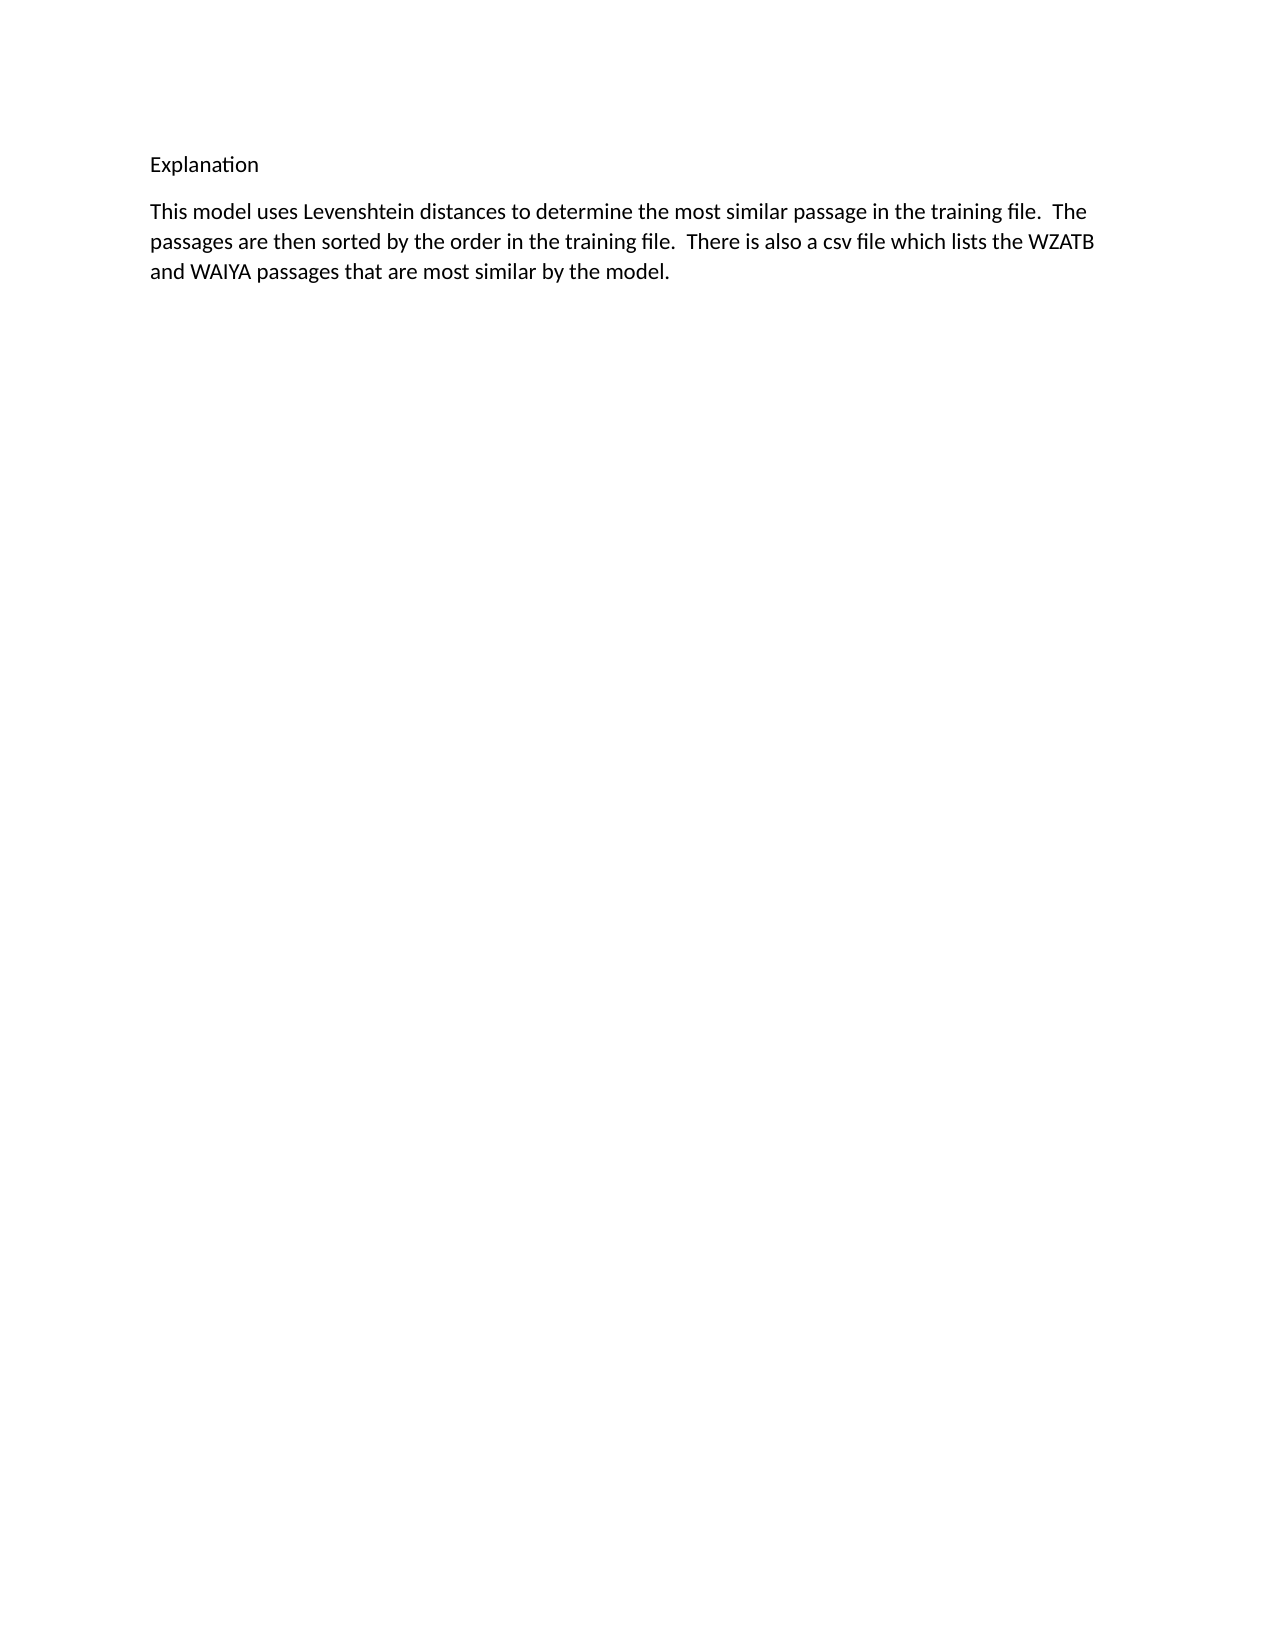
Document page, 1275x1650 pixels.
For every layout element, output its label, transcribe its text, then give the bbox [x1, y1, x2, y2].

text Explanation [150, 150, 1125, 178]
text This model uses Levenshtein distances to determine the most similar passage in the training file. The passages are then sorted by the order in the training file. There is also a csv file which lists the WZATB and WAIYA passages that are most similar by the model. [150, 197, 1125, 285]
